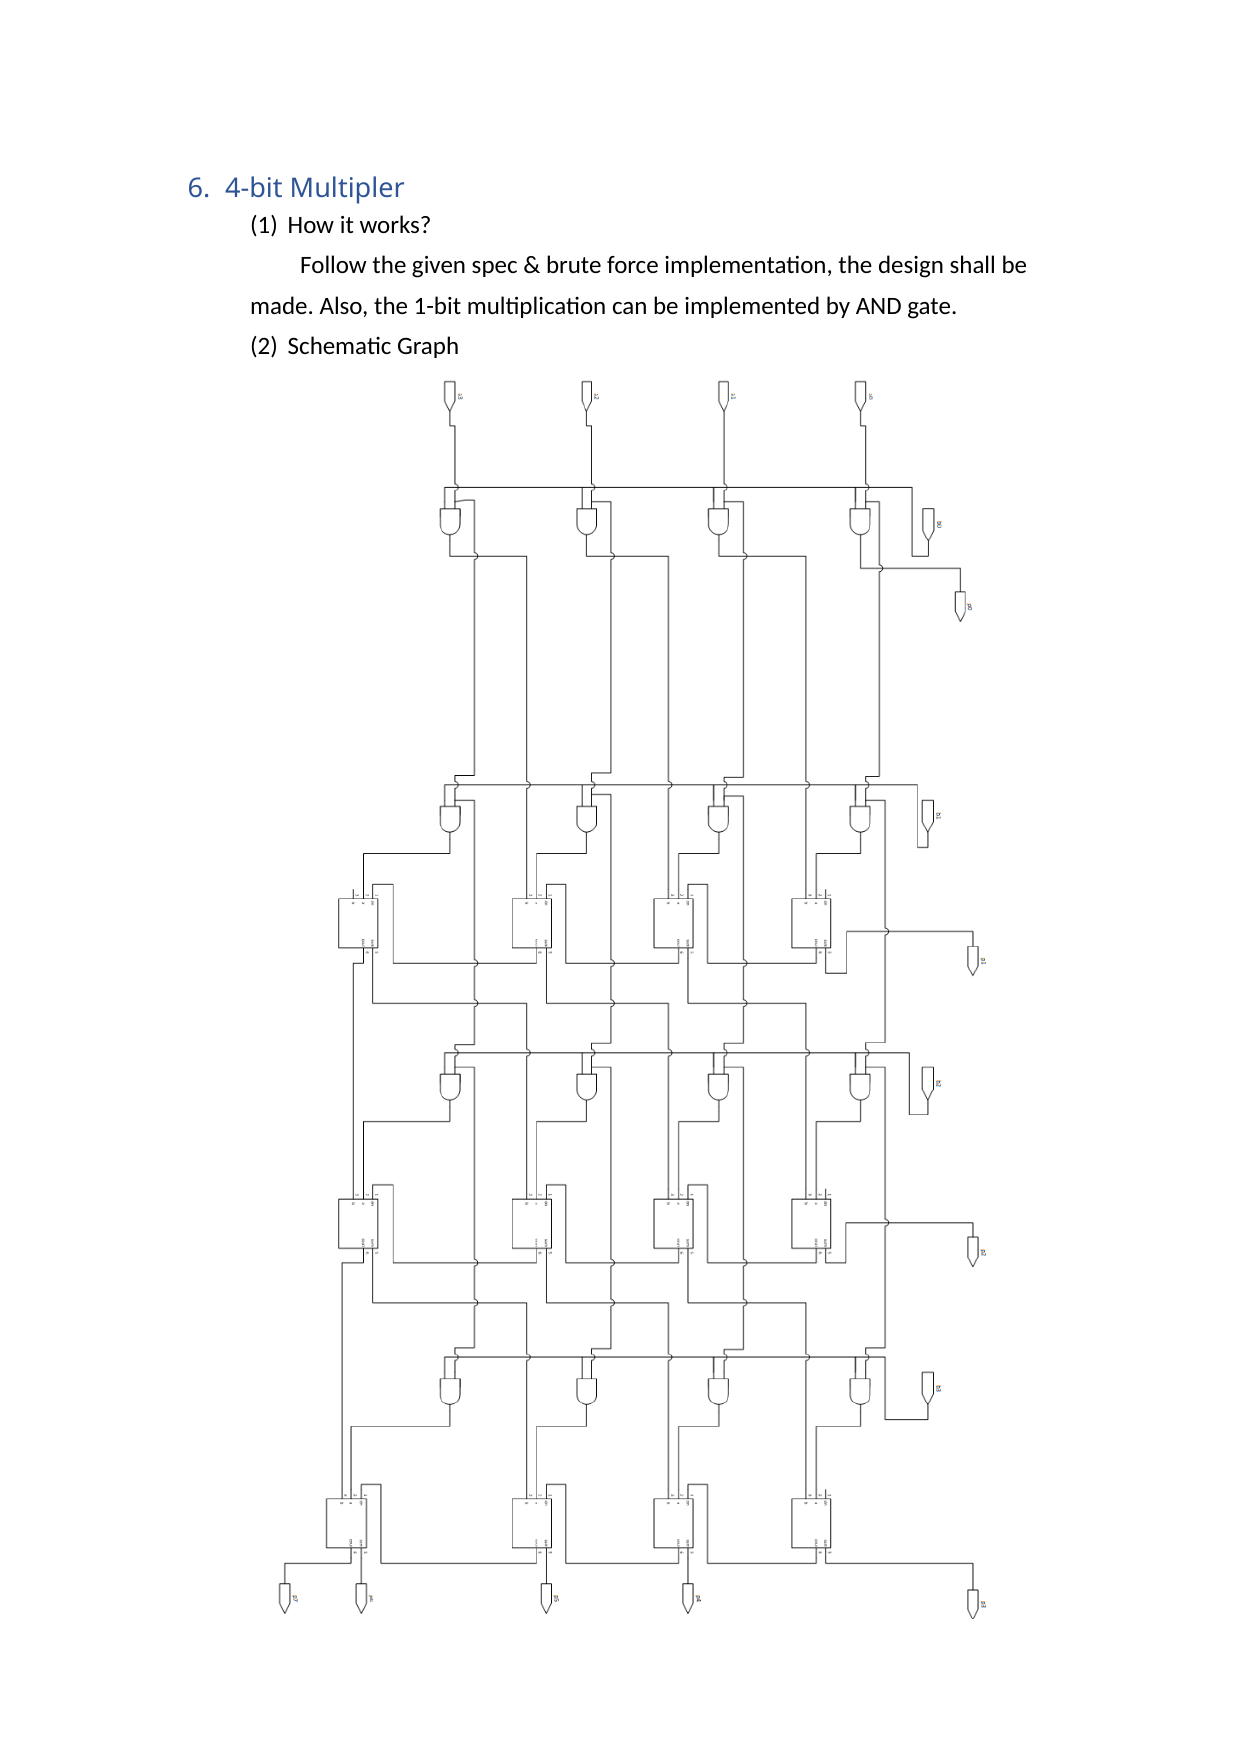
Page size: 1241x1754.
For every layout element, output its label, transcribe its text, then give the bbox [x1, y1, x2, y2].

text Follow the given spec & brute force implementation, the design shall be made. Also, the 1-bit multiplication can be implemented by AND gate. [250, 246, 1090, 324]
list How it works? [250, 206, 1090, 244]
picture [252, 372, 988, 1619]
subtitle 4-bit Multipler [187, 169, 1090, 206]
list Schematic Graph [250, 326, 1090, 364]
